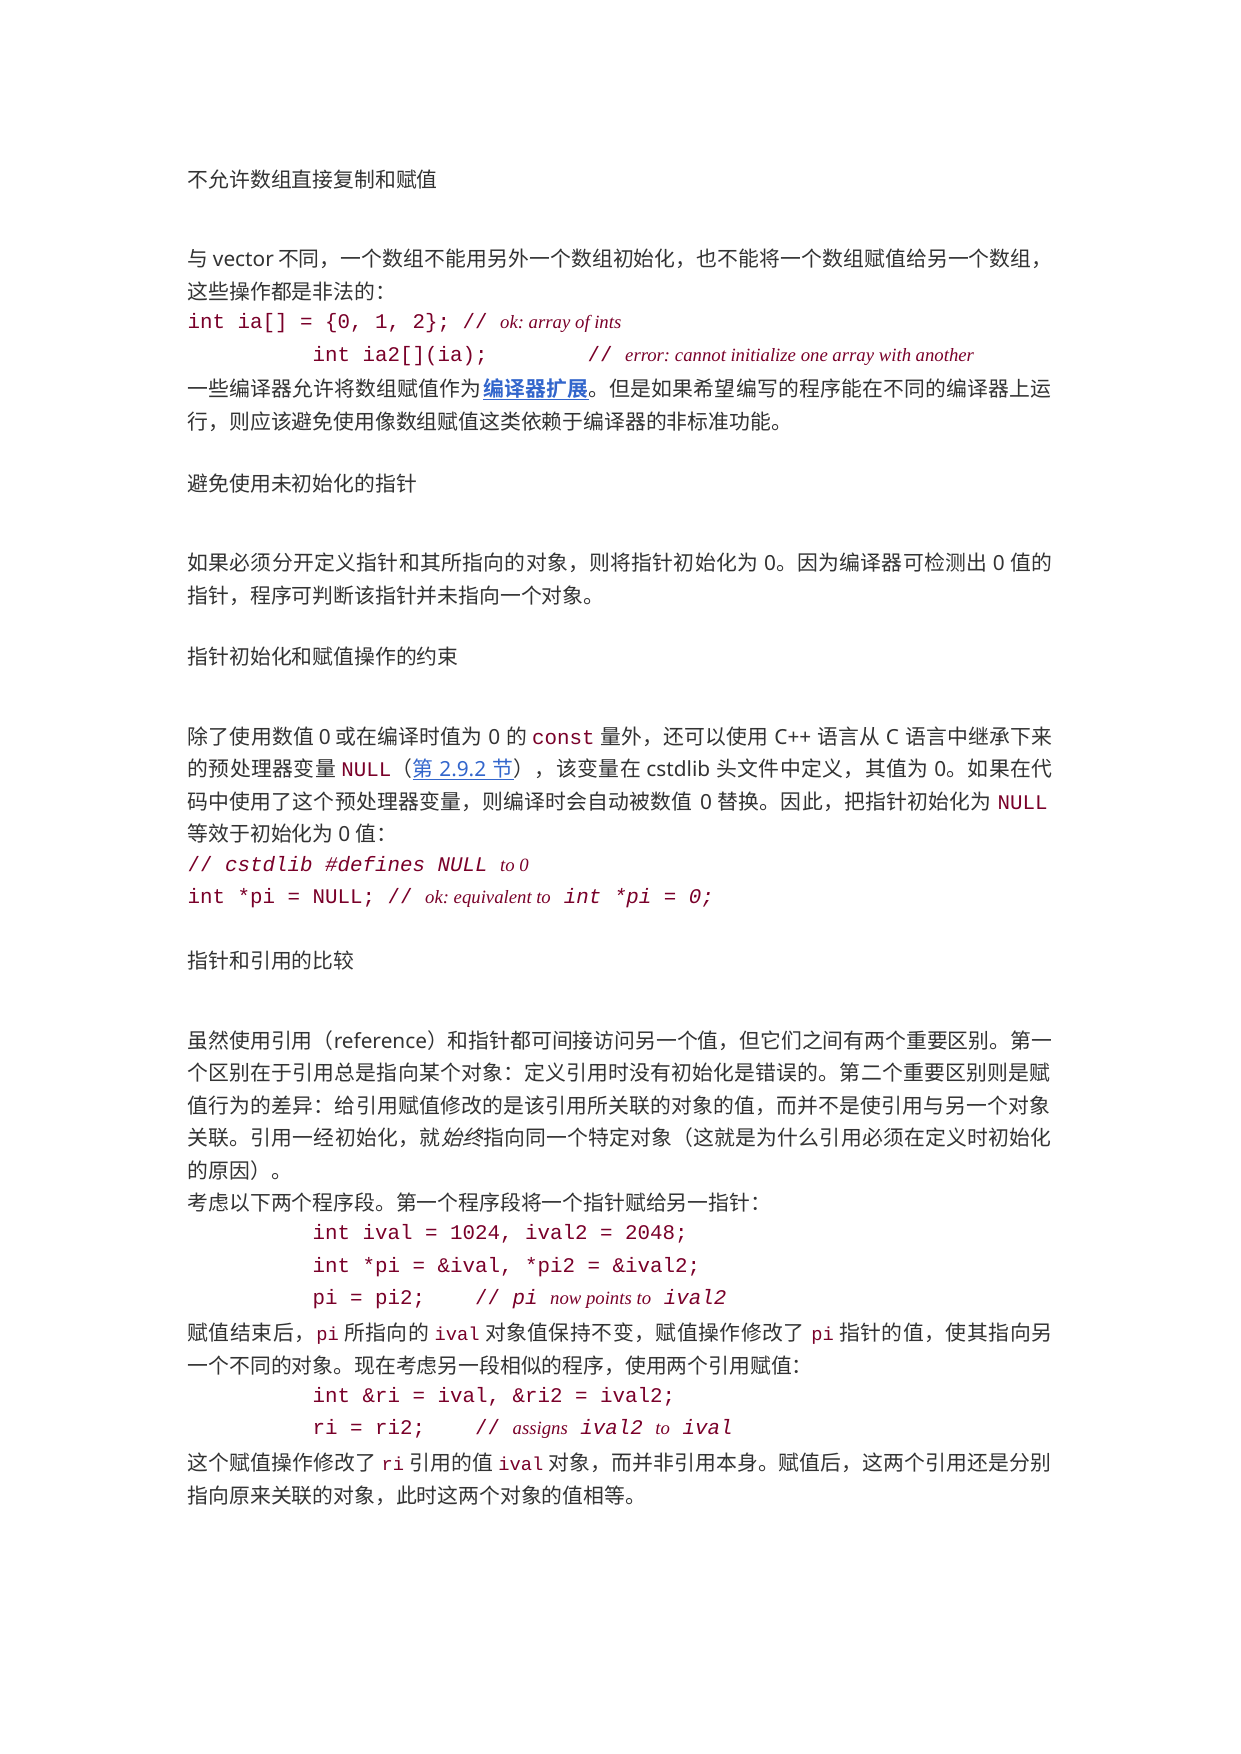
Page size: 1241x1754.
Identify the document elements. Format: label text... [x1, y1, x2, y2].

text int &ri = ival, &ri2 = ival2; [187, 1380, 1053, 1413]
text int ia[] = {0, 1, 2}; // ok: array of ints [187, 307, 1053, 339]
text pi = pi2; // pi now points to ival2 [187, 1283, 1053, 1315]
subtitle 指针初始化和赋值操作的约束 [187, 639, 1053, 672]
subtitle 避免使用未初始化的指针 [187, 466, 1053, 498]
text 如果必须分开定义指针和其所指向的对象，则将指针初始化为 0。因为编译器可检测出 0 值的指针，程序可判断该指针并未指向一个对象。 [187, 545, 1053, 610]
text 一些编译器允许将数组赋值作为编译器扩展。但是如果希望编写的程序能在不同的编译器上运行，则应该避免使用像数组赋值这类依赖于编译器的非标准功能。 [187, 372, 1053, 437]
text 虽然使用引用（reference）和指针都可间接访问另一个值，但它们之间有两个重要区别。第一个区别在于引用总是指向某个对象：定义引用时没有初始化是错误的。第二个重要区别则是赋值行为的差异：给引用赋值修改的是该引用所关联的对象的值，而并不是使引用与另一个对象关联。引用一经初始化，就始终指向同一个特定对象（这就是为什么引用必须在定义时初始化的原因）。 [187, 1023, 1053, 1185]
text int ival = 1024, ival2 = 2048; [187, 1218, 1053, 1250]
subtitle 不允许数组直接复制和赋值 [187, 162, 1053, 194]
text int *pi = NULL; // ok: equivalent to int *pi = 0; [187, 882, 1053, 914]
text 赋值结束后，pi 所指向的 ival 对象值保持不变，赋值操作修改了 pi 指针的值，使其指向另一个不同的对象。现在考虑另一段相似的程序，使用两个引用赋值： [187, 1315, 1053, 1380]
text ri = ri2; // assigns ival2 to ival [187, 1413, 1053, 1445]
text 与vector不同，一个数组不能用另外一个数组初始化，也不能将一个数组赋值给另一个数组，这些操作都是非法的： [187, 242, 1053, 307]
text int *pi = &ival, *pi2 = &ival2; [187, 1250, 1053, 1283]
text int ia2[](ia); // error: cannot initialize one array with another [187, 339, 1053, 372]
subtitle 指针和引用的比较 [187, 943, 1053, 976]
text // cstdlib #defines NULL to 0 [187, 849, 1053, 882]
text 这个赋值操作修改了 ri 引用的值 ival 对象，而并非引用本身。赋值后，这两个引用还是分别指向原来关联的对象，此时这两个对象的值相等。 [187, 1445, 1053, 1510]
text 考虑以下两个程序段。第一个程序段将一个指针赋给另一指针： [187, 1185, 1053, 1218]
text 除了使用数值0或在编译时值为 0 的 const 量外，还可以使用 C++ 语言从 C 语言中继承下来的预处理器变量 NULL（第 2.9.2 节），该变量在 cstdlib 头文件中定义，其值为 0。如果在代码中使用了这个预处理器变量，则编译时会自动被数值 0 替换。因此，把指针初始化为 NULL 等效于初始化为 0 值： [187, 719, 1053, 849]
